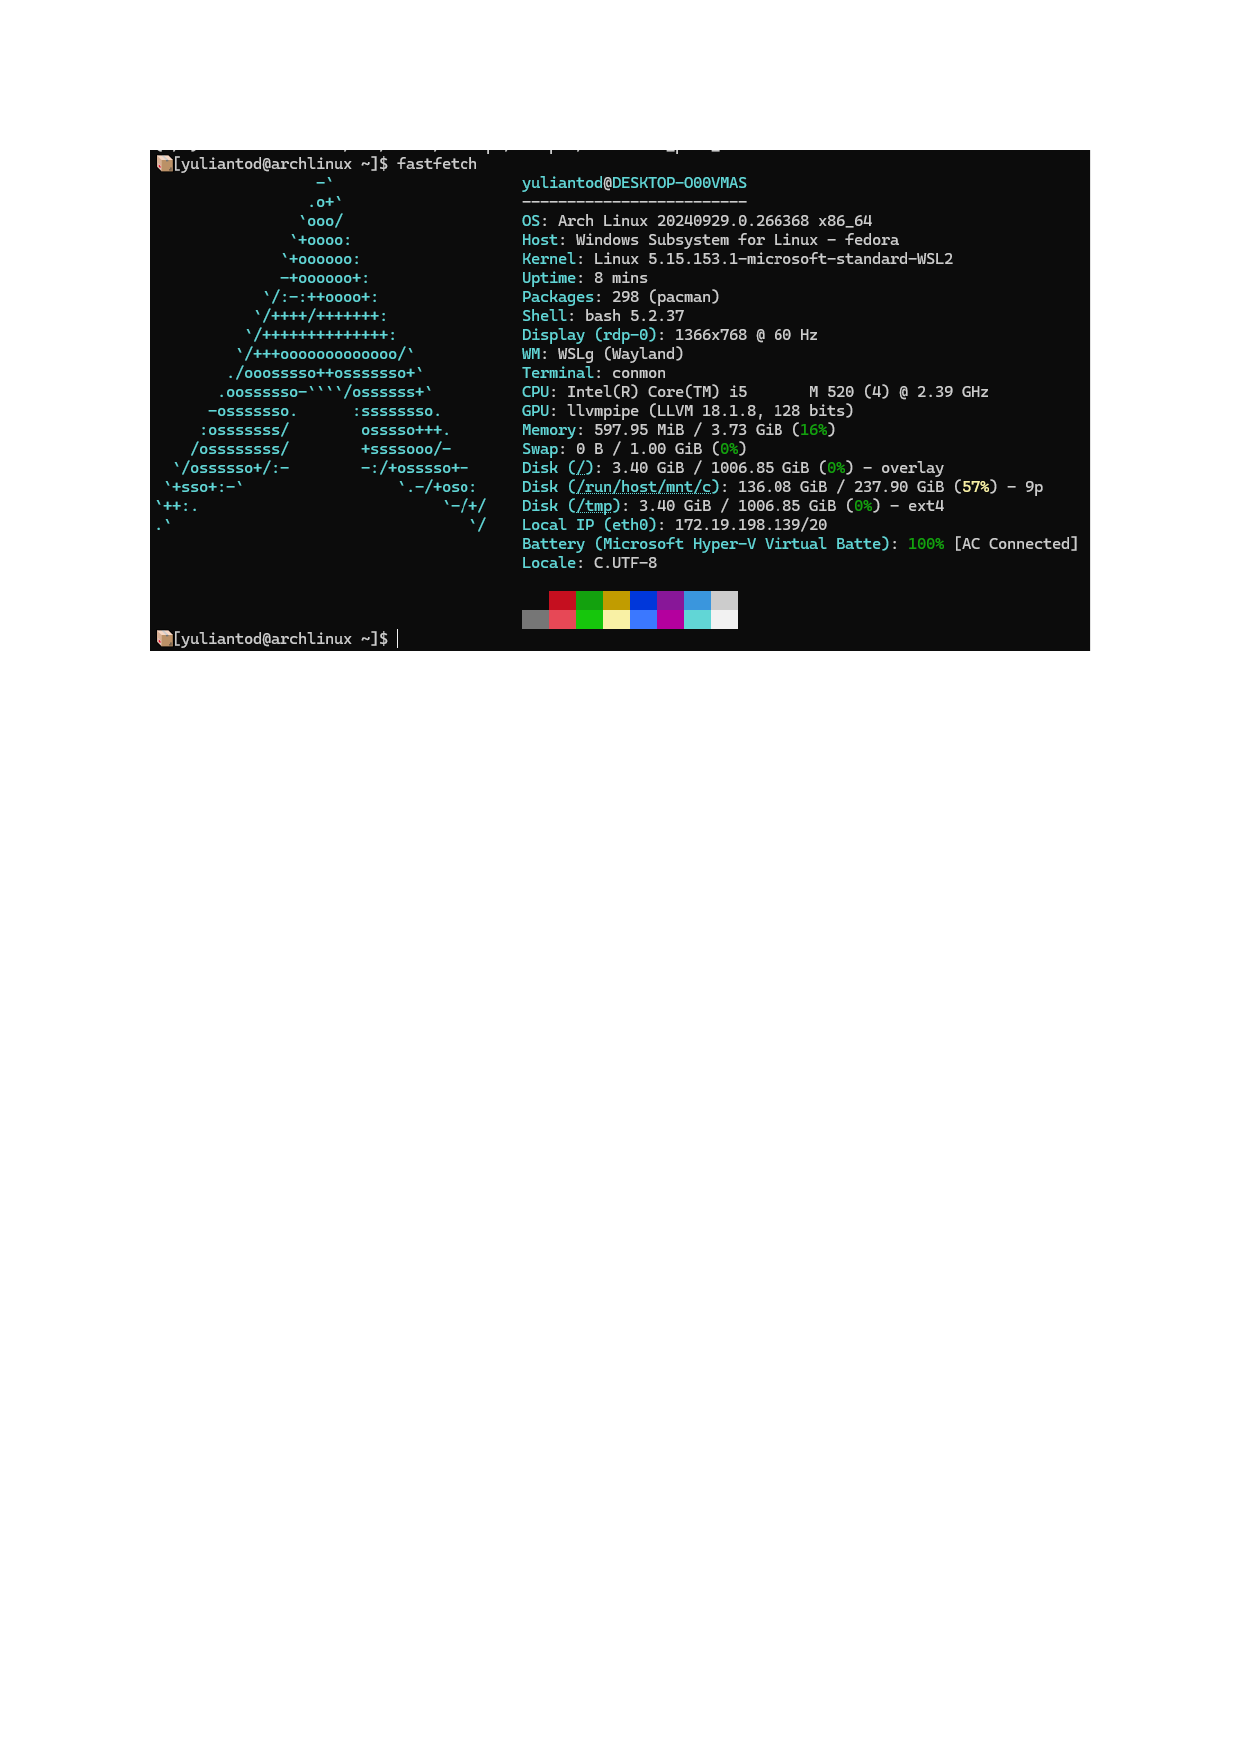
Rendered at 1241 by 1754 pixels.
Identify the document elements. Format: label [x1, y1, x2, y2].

picture [150, 150, 1091, 651]
